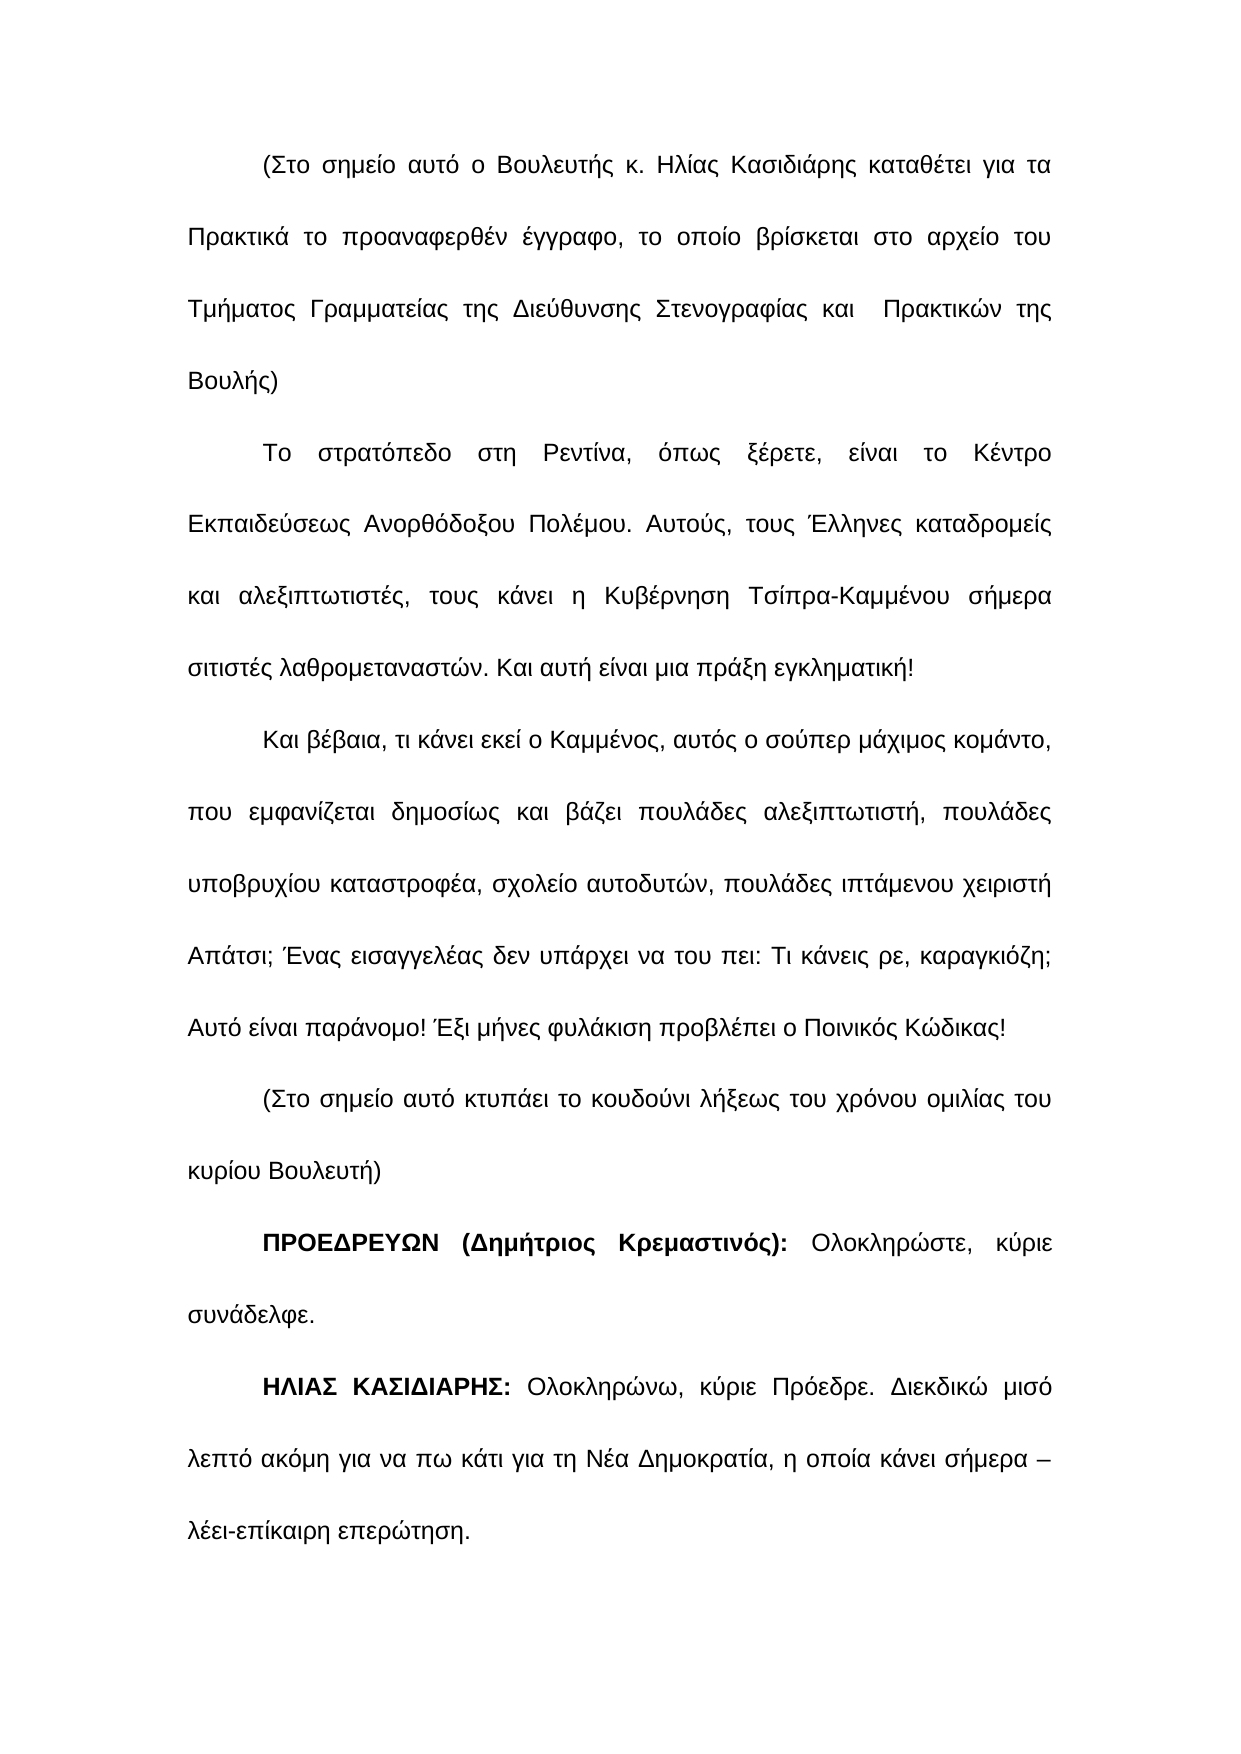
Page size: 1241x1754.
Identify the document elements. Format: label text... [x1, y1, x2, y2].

text ΠΡΟΕΔΡΕΥΩΝ (Δημήτριος Κρεμαστινός): Ολοκληρώστε, κύριε συνάδελφε. [187, 1228, 1053, 1329]
text (Στο σημείο αυτό κτυπάει το κουδούνι λήξεως του χρόνου ομιλίας του κυρίου Βουλευτή) [187, 1084, 1053, 1185]
text (Στο σημείο αυτό ο Βουλευτής κ. Ηλίας Κασιδιάρης καταθέτει για τα Πρακτικά το προαναφερθέν έγγραφο, το οποίο βρίσκεται στο αρχείο του Τμήματος Γραμματείας της Διεύθυνσης Στενογραφίας και Πρακτικών της Βουλής) [187, 150, 1053, 394]
text Και βέβαια, τι κάνει εκεί ο Καμμένος, αυτός ο σούπερ μάχιμος κομάντο, που εμφανίζεται δημοσίως και βάζει πουλάδες αλεξιπτωτιστή, πουλάδες υποβρυχίου καταστροφέα, σχολείο αυτοδυτών, πουλάδες ιπτάμενου χειριστή Απάτσι; Ένας εισαγγελέας δεν υπάρχει να του πει: Τι κάνεις ρε, καραγκιόζη; Αυτό είναι παράνομο! Έξι μήνες φυλάκιση προβλέπει ο Ποινικός Κώδικας! [187, 725, 1053, 1041]
text Το στρατόπεδο στη Ρεντίνα, όπως ξέρετε, είναι το Κέντρο Εκπαιδεύσεως Ανορθόδοξου Πολέμου. Αυτούς, τους Έλληνες καταδρομείς και αλεξιπτωτιστές, τους κάνει η Κυβέρνηση Τσίπρα-Καμμένου σήμερα σιτιστές λαθρομεταναστών. Και αυτή είναι μια πράξη εγκληματική! [187, 437, 1053, 682]
text ΗΛΙΑΣ ΚΑΣΙΔΙΑΡΗΣ: Ολοκληρώνω, κύριε Πρόεδρε. Διεκδικώ μισό λεπτό ακόμη για να πω κάτι για τη Νέα Δημοκρατία, η οποία κάνει σήμερα –λέει-επίκαιρη επερώτηση. [187, 1372, 1053, 1544]
